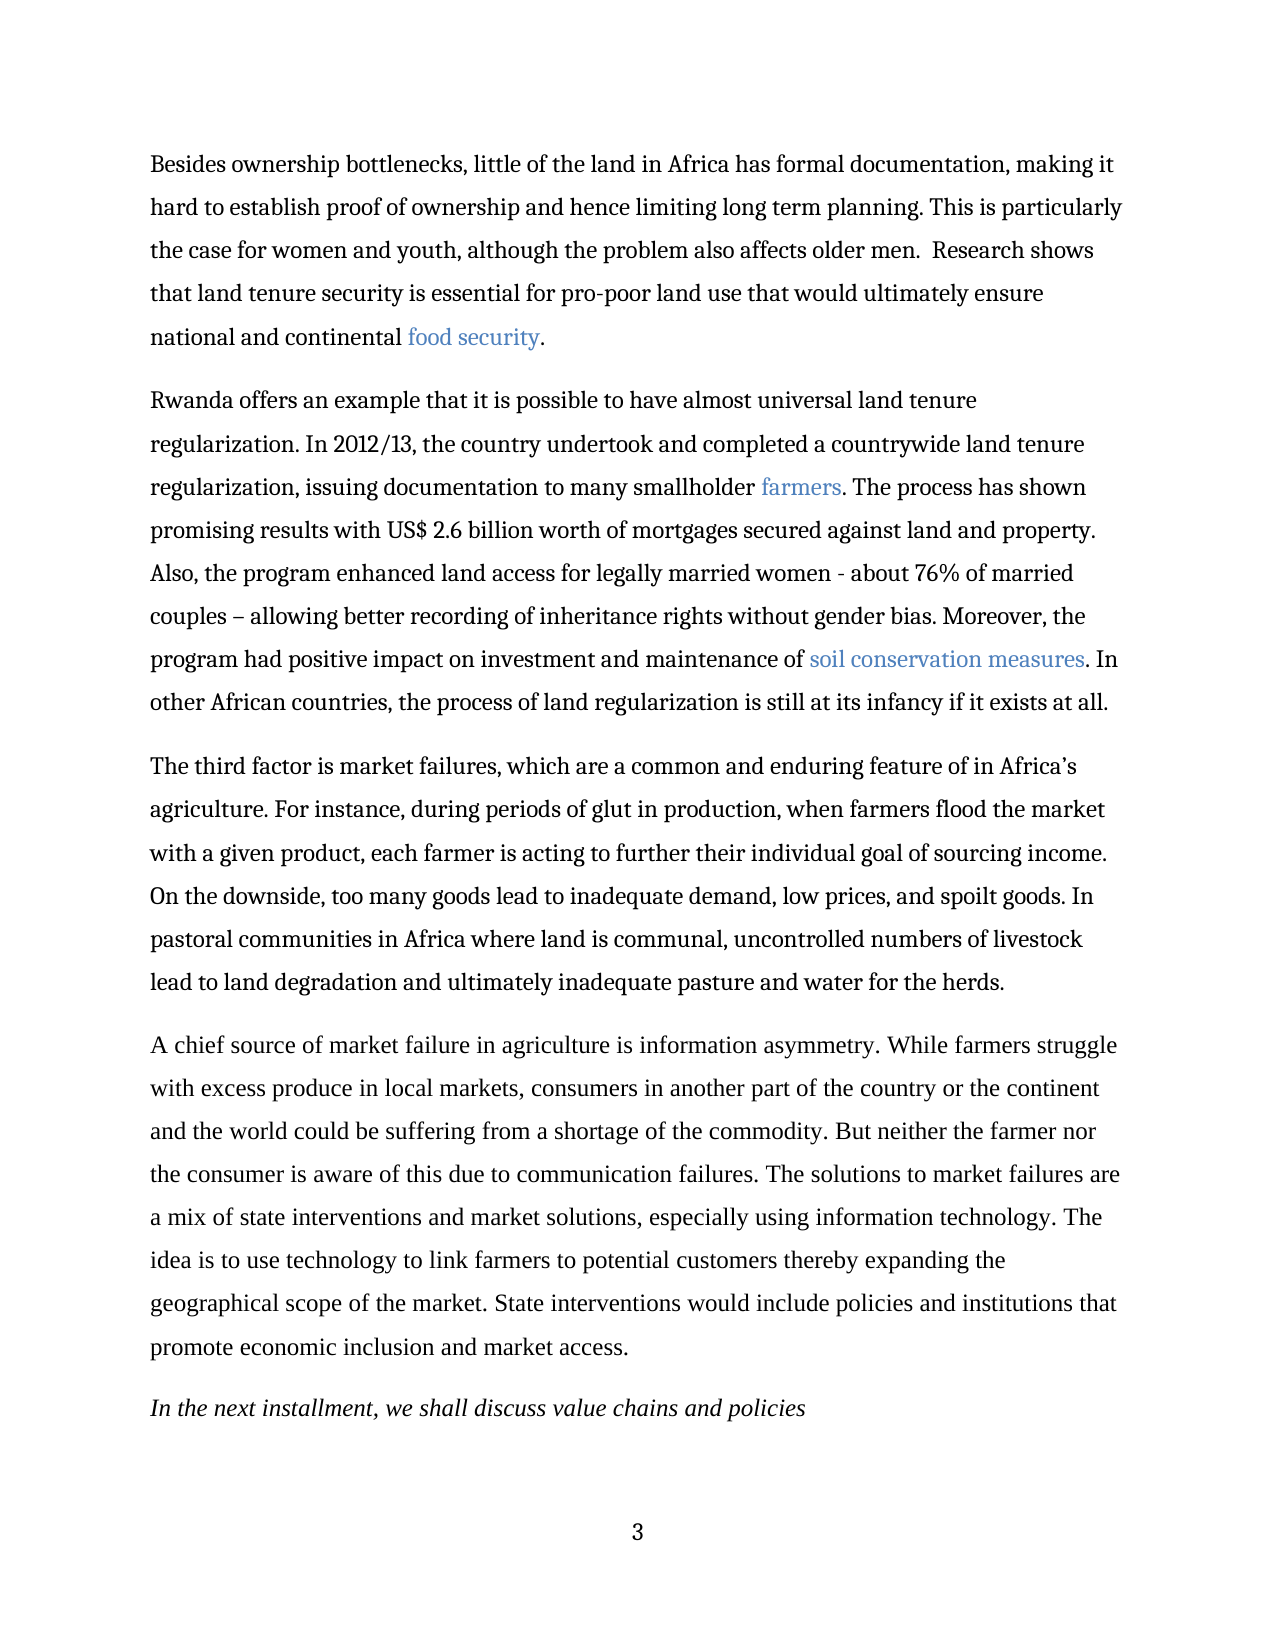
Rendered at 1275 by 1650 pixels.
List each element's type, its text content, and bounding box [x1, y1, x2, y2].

text Rwanda offers an example that it is possible to have almost universal land tenure regularization. In 2012/13, the country undertook and completed a countrywide land tenure regularization, issuing documentation to many smallholder farmers. The process has shown promising results with US$ 2.6 billion worth of mortgages secured against land and property. Also, the program enhanced land access for legally married women - about 76% of married couples – allowing better recording of inheritance rights without gender bias. Moreover, the program had positive impact on investment and maintenance of soil conservation measures. In other African countries, the process of land regularization is still at its infancy if it exists at all. [150, 386, 1125, 717]
text The third factor is market failures, which are a common and enduring feature of in Africa’s agriculture. For instance, during periods of glut in production, when farmers flood the market with a given product, each farmer is acting to further their individual goal of sourcing income. On the downside, too many goods lead to inadequate demand, low prices, and spoilt goods. In pastoral communities in Africa where land is communal, uncontrolled numbers of livestock lead to land degradation and ultimately inadequate pasture and water for the herds. [150, 752, 1125, 997]
text A chief source of market failure in agriculture is information asymmetry. While farmers struggle with excess produce in local markets, consumers in another part of the country or the continent and the world could be suffering from a shortage of the commodity. But neither the farmer nor the consumer is aware of this due to communication failures. The solutions to market failures are a mix of state interventions and market solutions, especially using information technology. The idea is to use technology to link farmers to potential customers thereby expanding the geographical scope of the market. State interventions would include policies and institutions that promote economic inclusion and market access. [150, 1030, 1125, 1360]
text Besides ownership bottlenecks, little of the land in Africa has formal documentation, making it hard to establish proof of ownership and hence limiting long term planning. This is particularly the case for women and youth, although the problem also affects older men. Research shows that land tenure security is essential for pro-poor land use that would ultimately ensure national and continental food security. [150, 150, 1125, 351]
text In the next installment, we shall discuss value chains and policies [150, 1393, 1125, 1422]
